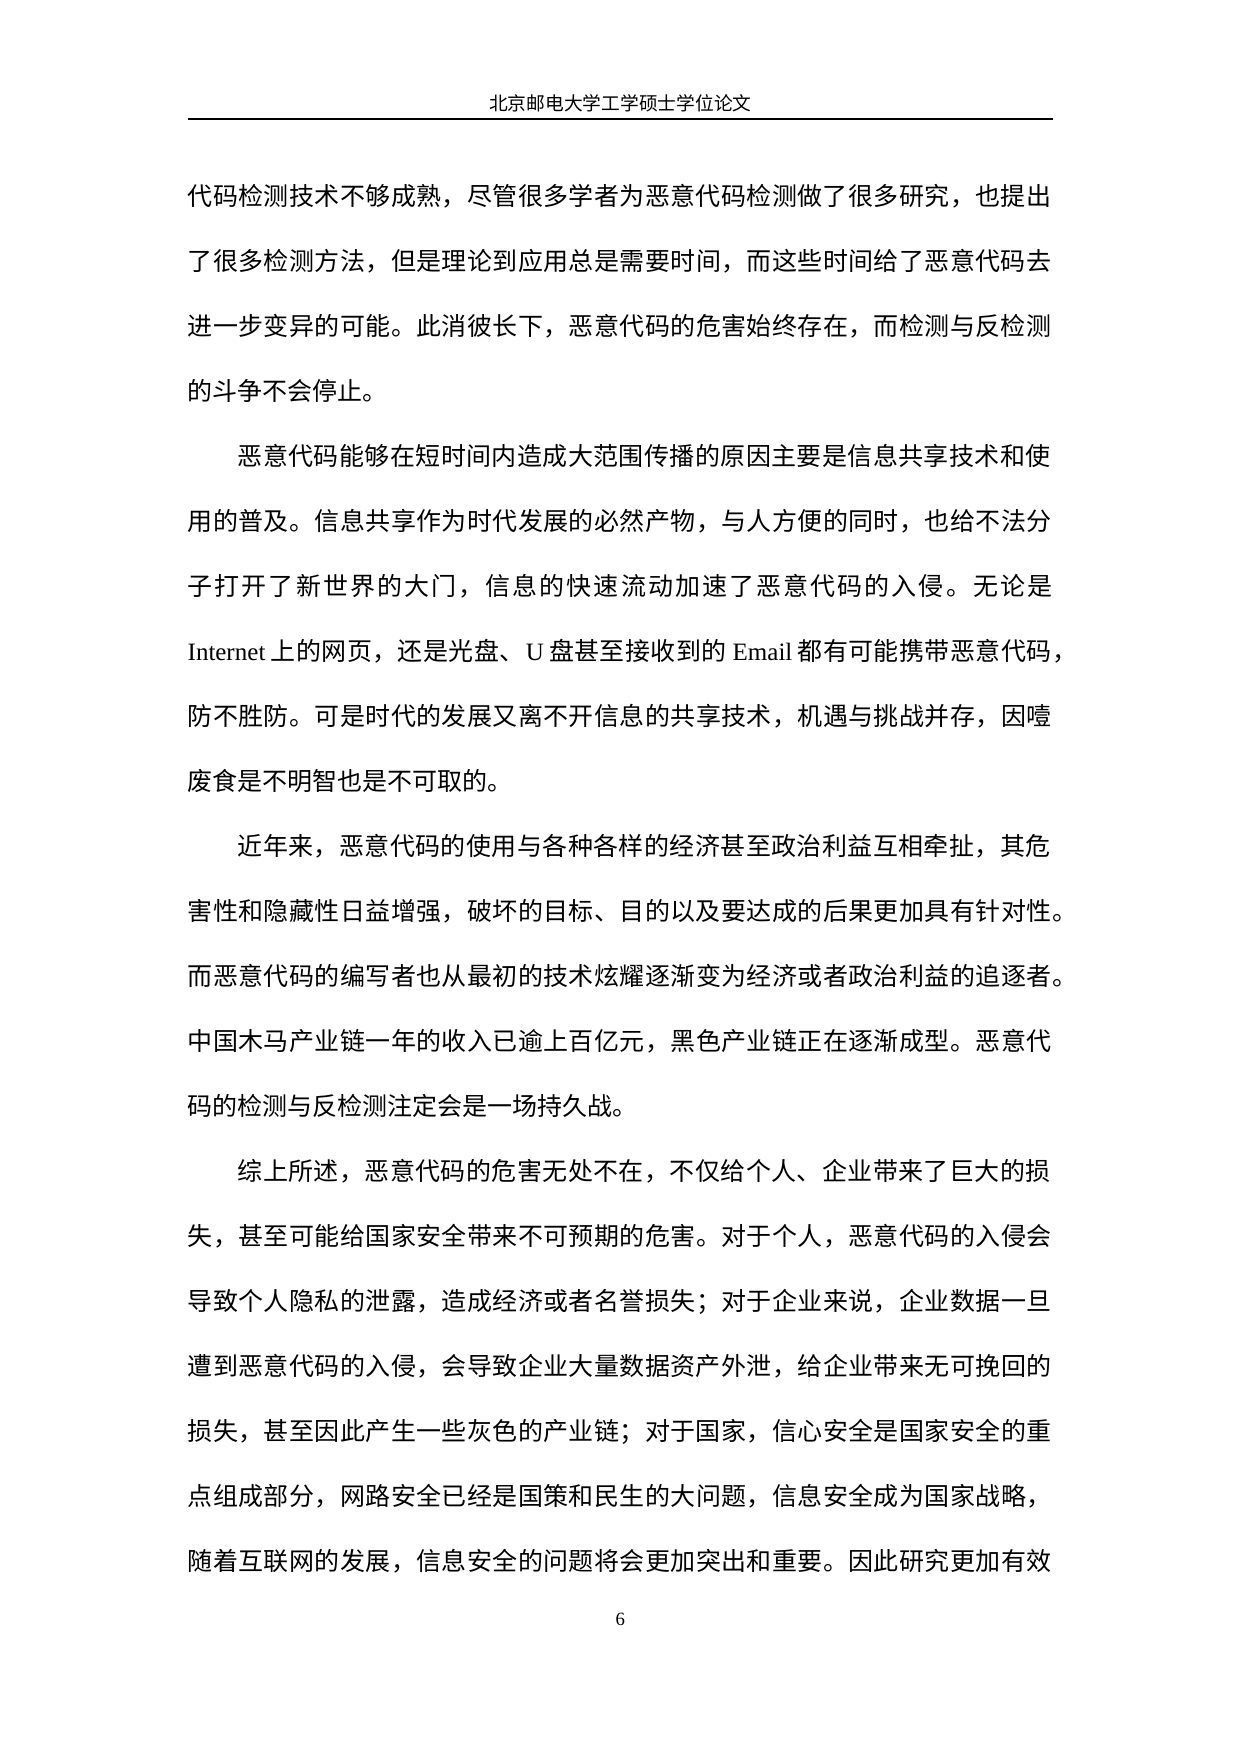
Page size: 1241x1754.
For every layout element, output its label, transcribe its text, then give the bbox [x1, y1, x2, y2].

text 近年来，恶意代码的使用与各种各样的经济甚至政治利益互相牵扯，其危害性和隐藏性日益增强，破坏的目标、目的以及要达成的后果更加具有针对性。而恶意代码的编写者也从最初的技术炫耀逐渐变为经济或者政治利益的追逐者。中国木马产业链一年的收入已逾上百亿元，黑色产业链正在逐渐成型。恶意代码的检测与反检测注定会是一场持久战。 [187, 812, 1053, 1137]
text 恶意代码能够在短时间内造成大范围传播的原因主要是信息共享技术和使用的普及。信息共享作为时代发展的必然产物，与人方便的同时，也给不法分子打开了新世界的大门，信息的快速流动加速了恶意代码的入侵。无论是Internet上的网页，还是光盘、U盘甚至接收到的Email都有可能携带恶意代码，防不胜防。可是时代的发展又离不开信息的共享技术，机遇与挑战并存，因噎废食是不明智也是不可取的。 [187, 422, 1053, 812]
